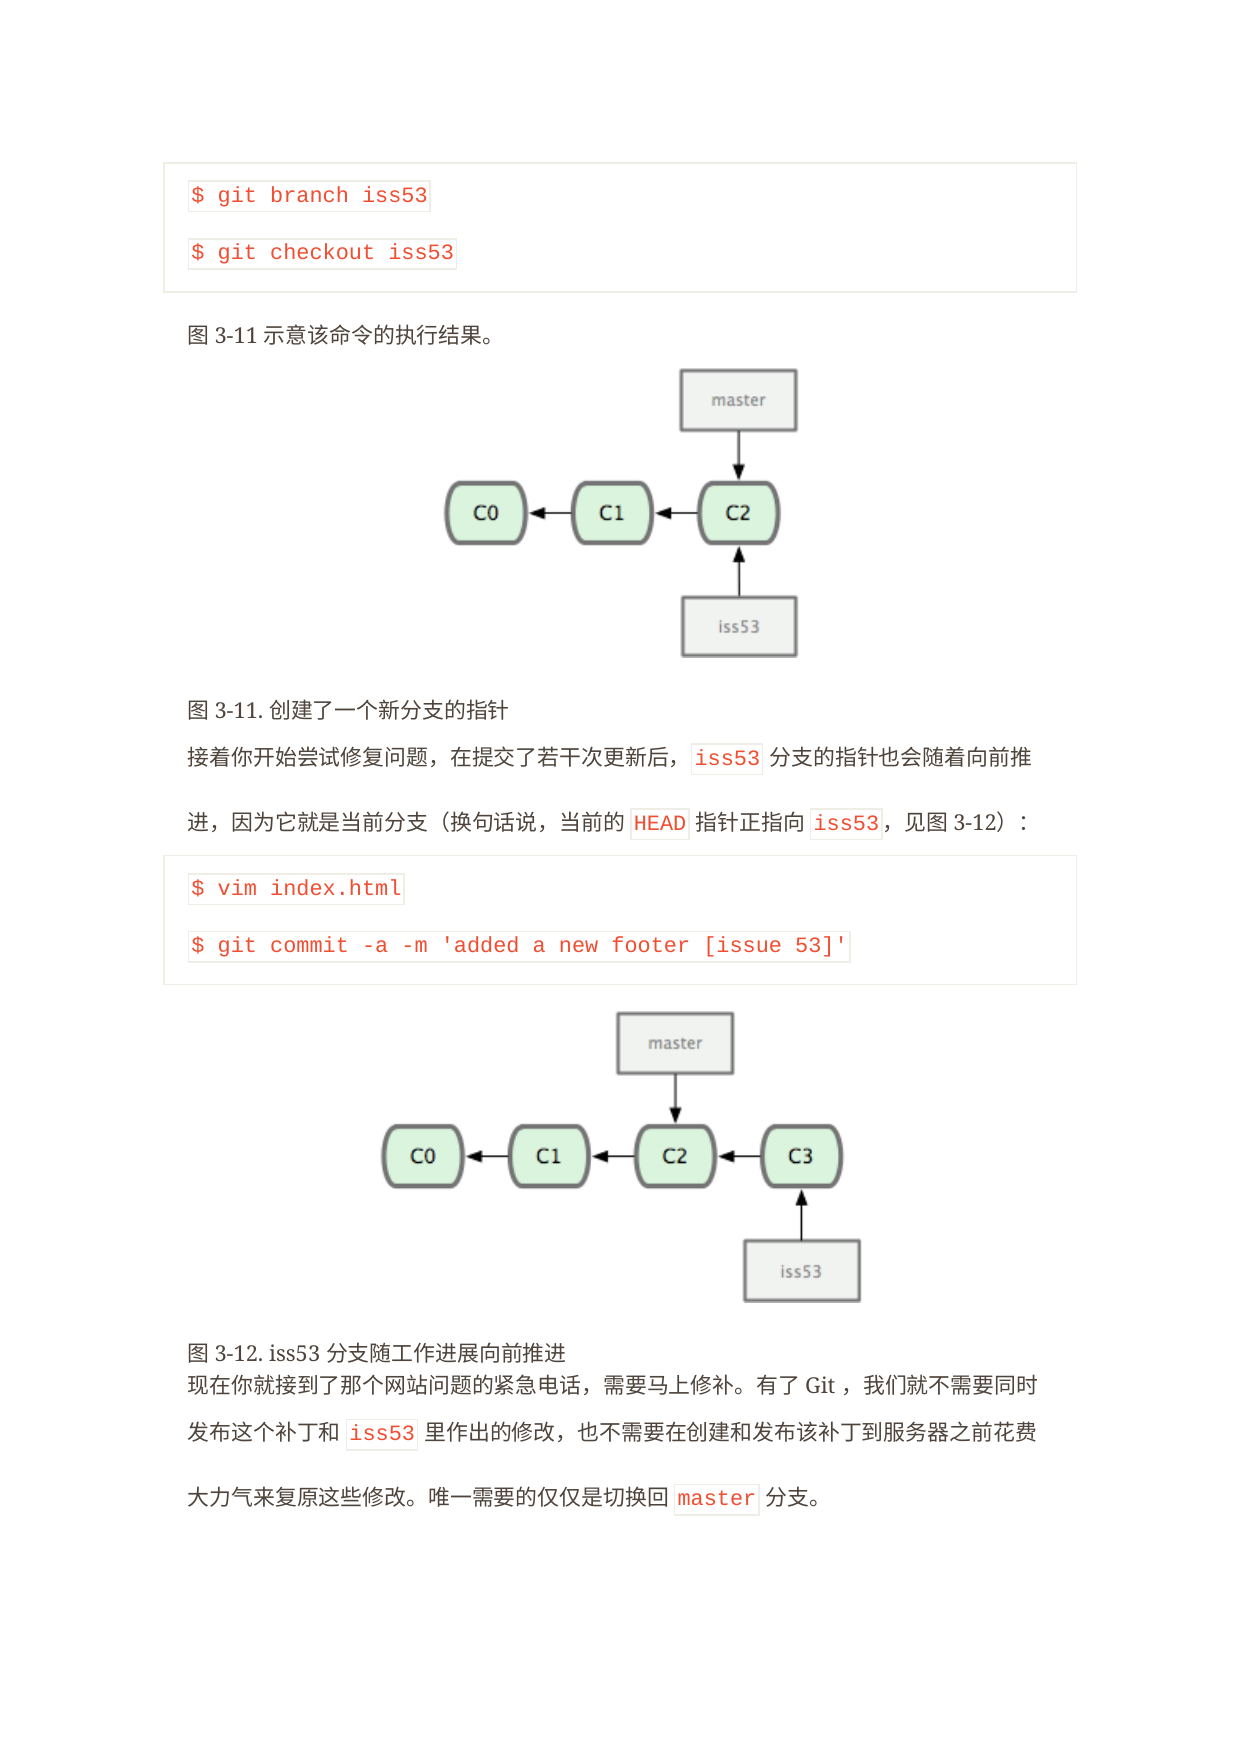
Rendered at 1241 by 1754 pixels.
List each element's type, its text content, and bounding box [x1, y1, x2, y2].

text 接着你开始尝试修复问题，在提交了若干次更新后，iss53 分支的指针也会随着向前推进，因为它就是当前分支（换句话说，当前的 HEAD 指针正指向 iss53，见图 3-12）： [187, 725, 1053, 855]
picture [441, 367, 799, 658]
picture [378, 1010, 862, 1303]
text 图 3-11 示意该命令的执行结果。 [187, 318, 1053, 350]
text $ git checkout iss53 [165, 219, 1076, 291]
text 现在你就接到了那个网站问题的紧急电话，需要马上修补。有了 Git ，我们就不需要同时发布这个补丁和 iss53 里作出的修改，也不需要在创建和发布该补丁到服务器之前花费大力气来复原这些修改。唯一需要的仅仅是切换回 master 分支。 [187, 1368, 1053, 1530]
text $ git commit -a -m 'added a new footer [issue 53]' [165, 912, 1076, 984]
text 图 3-12. iss53 分支随工作进展向前推进 [187, 1303, 1053, 1368]
text 图 3-11. 创建了一个新分支的指针 [187, 660, 1053, 725]
text $ vim index.html [165, 856, 1076, 906]
text $ git branch iss53 [165, 164, 1076, 213]
